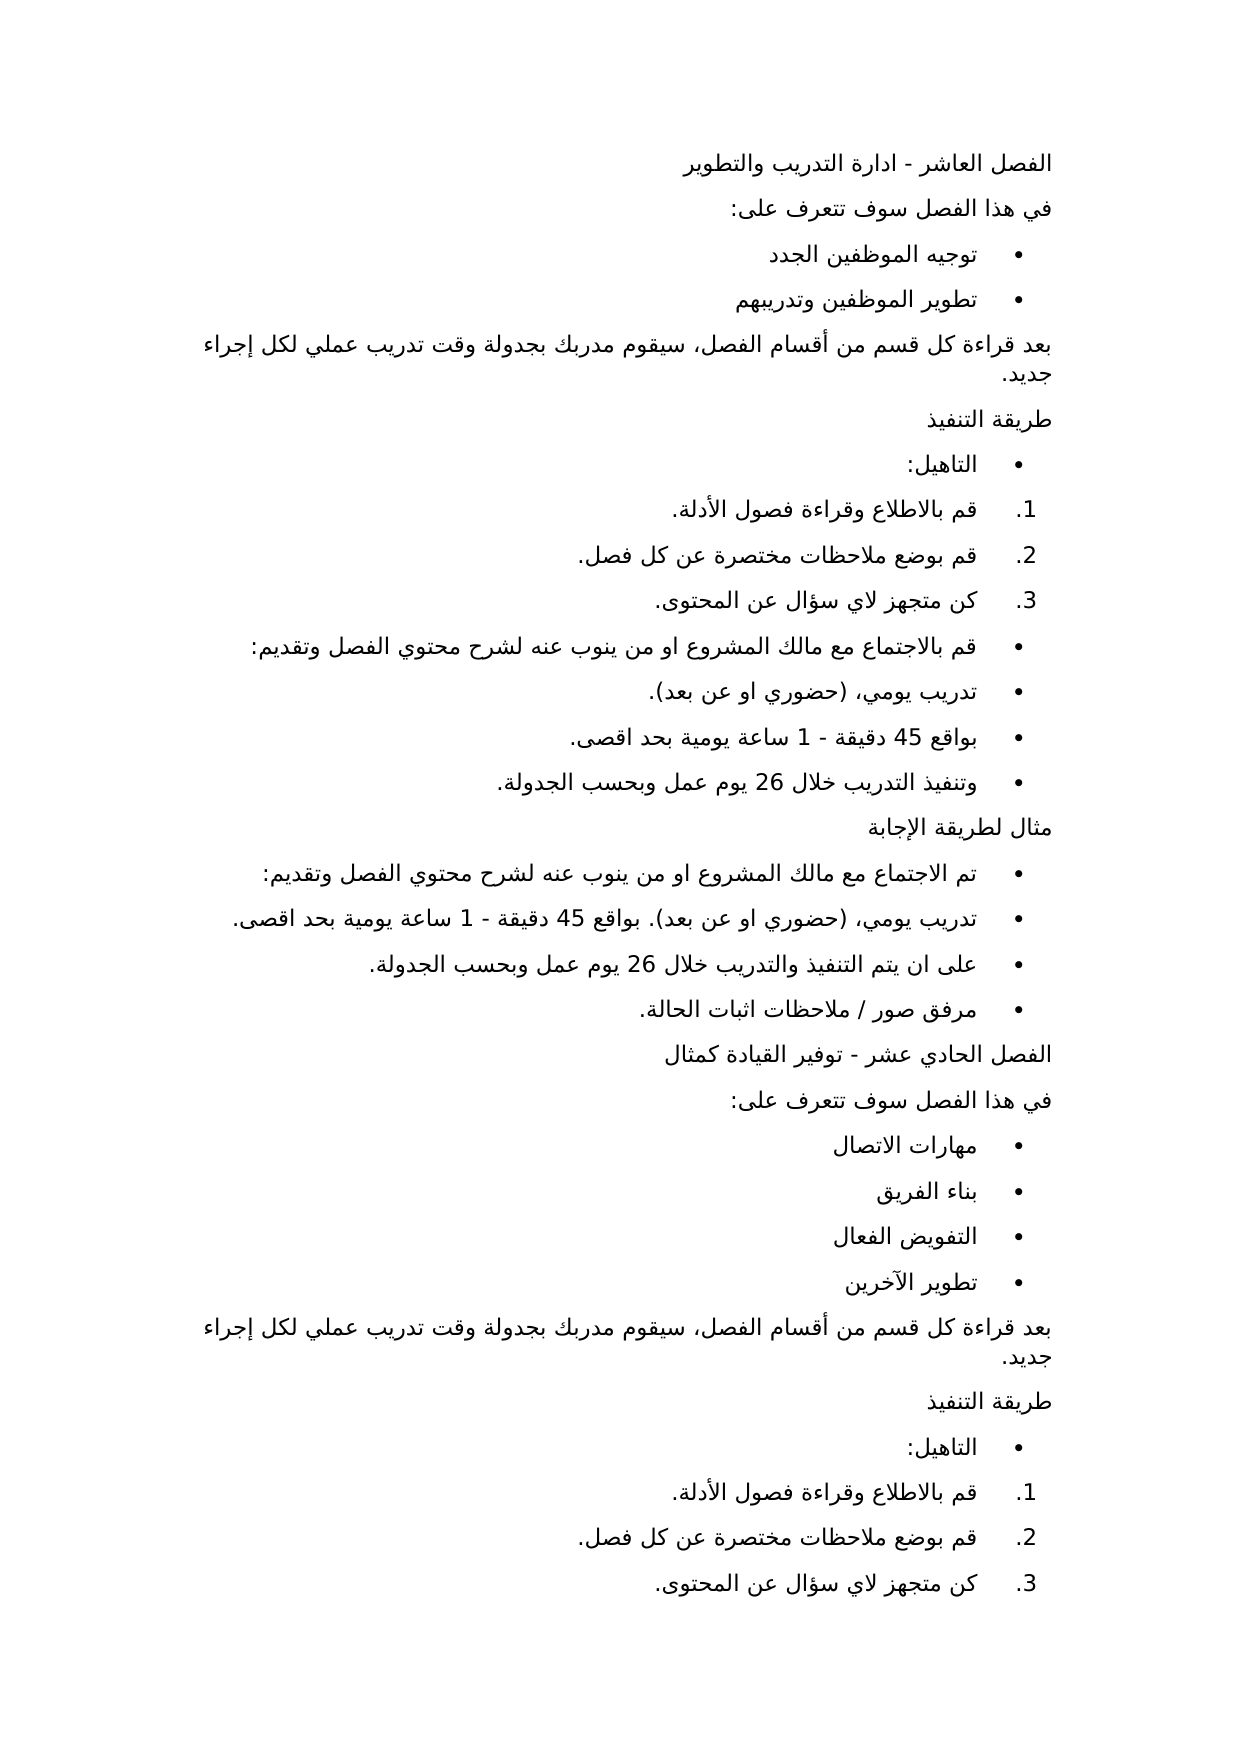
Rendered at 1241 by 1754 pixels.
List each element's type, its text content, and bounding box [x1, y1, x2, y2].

list وتنفيذ التدريب خلال 26 يوم عمل وبحسب الجدولة. [187, 769, 1015, 796]
list تدريب يومي، (حضوري او عن بعد). بواقع 45 دقيقة - 1 ساعة يومية بحد اقصى. [187, 905, 1015, 932]
list قم بوضع ملاحظات مختصرة عن كل فصل. [187, 1524, 1015, 1551]
list قم بالاطلاع وقراءة فصول الأدلة. [187, 1479, 1015, 1506]
list التاهيل: [187, 451, 1015, 478]
list التاهيل: [187, 1434, 1015, 1460]
list توجيه الموظفين الجدد [187, 241, 1015, 267]
list على ان يتم التنفيذ والتدريب خلال 26 يوم عمل وبحسب الجدولة. [187, 951, 1015, 977]
text بعد قراءة كل قسم من أقسام الفصل، سيقوم مدربك بجدولة وقت تدريب عملي لكل إجراء جديد. [187, 332, 1053, 387]
list قم بالاجتماع مع مالك المشروع او من ينوب عنه لشرح محتوي الفصل وتقديم: [187, 633, 1015, 659]
list تطوير الآخرين [187, 1269, 1015, 1295]
text بعد قراءة كل قسم من أقسام الفصل، سيقوم مدربك بجدولة وقت تدريب عملي لكل إجراء جديد. [187, 1314, 1053, 1369]
list تطوير الموظفين وتدريبهم [187, 286, 1015, 313]
list تدريب يومي، (حضوري او عن بعد). [187, 678, 1015, 705]
text طريقة التنفيذ [187, 406, 1053, 432]
list قم بالاطلاع وقراءة فصول الأدلة. [187, 497, 1015, 523]
text في هذا الفصل سوف تتعرف على: [187, 1087, 1053, 1114]
list تم الاجتماع مع مالك المشروع او من ينوب عنه لشرح محتوي الفصل وتقديم: [187, 860, 1015, 887]
list مهارات الاتصال [187, 1132, 1015, 1159]
text الفصل العاشر - ادارة التدريب والتطوير [187, 150, 1053, 177]
text طريقة التنفيذ [187, 1388, 1053, 1415]
list بواقع 45 دقيقة - 1 ساعة يومية بحد اقصى. [187, 724, 1015, 750]
text مثال لطريقة الإجابة [187, 814, 1053, 841]
list كن متجهز لاي سؤال عن المحتوى. [187, 1570, 1015, 1597]
list مرفق صور / ملاحظات اثبات الحالة. [187, 996, 1015, 1023]
text في هذا الفصل سوف تتعرف على: [187, 195, 1053, 222]
list بناء الفريق [187, 1178, 1015, 1204]
list قم بوضع ملاحظات مختصرة عن كل فصل. [187, 542, 1015, 569]
list التفويض الفعال [187, 1223, 1015, 1250]
text الفصل الحادي عشر - توفير القيادة كمثال [187, 1042, 1053, 1068]
list كن متجهز لاي سؤال عن المحتوى. [187, 587, 1015, 614]
